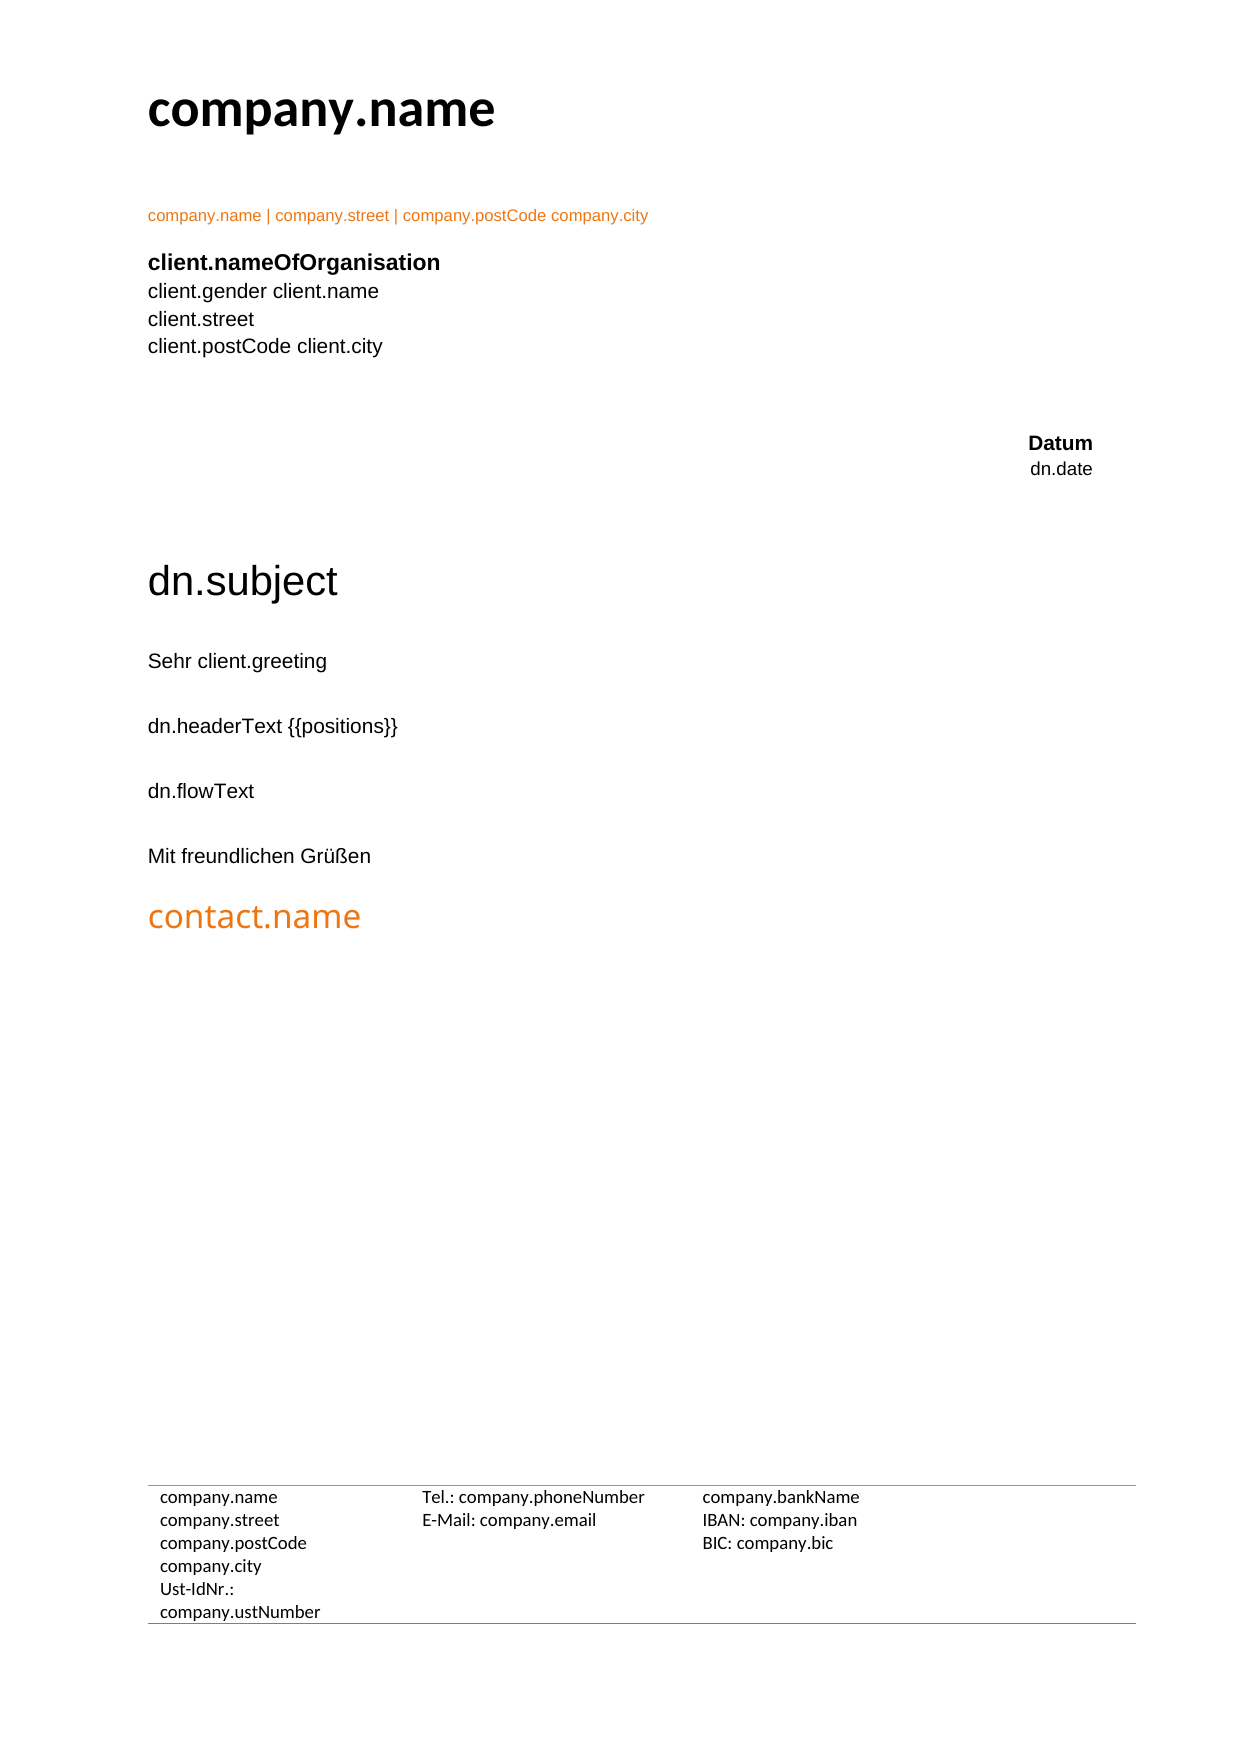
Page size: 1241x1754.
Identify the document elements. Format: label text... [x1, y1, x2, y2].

text Sehr client.greeting [148, 649, 1093, 673]
text dn.headerText {{positions}} [148, 714, 1093, 738]
text dn.subject [148, 556, 1093, 604]
text Datum [148, 431, 1093, 454]
text client.nameOfOrganisation client.gender client.name client.street client.postCode client.city [148, 249, 1093, 358]
text Mit freundlichen Grüßen [148, 844, 1093, 868]
text contact.name [148, 892, 1093, 938]
text dn.date [369, 458, 1093, 479]
text dn.flowText [148, 779, 1093, 803]
text company.name | company.street | company.postCode company.city [148, 206, 1093, 225]
